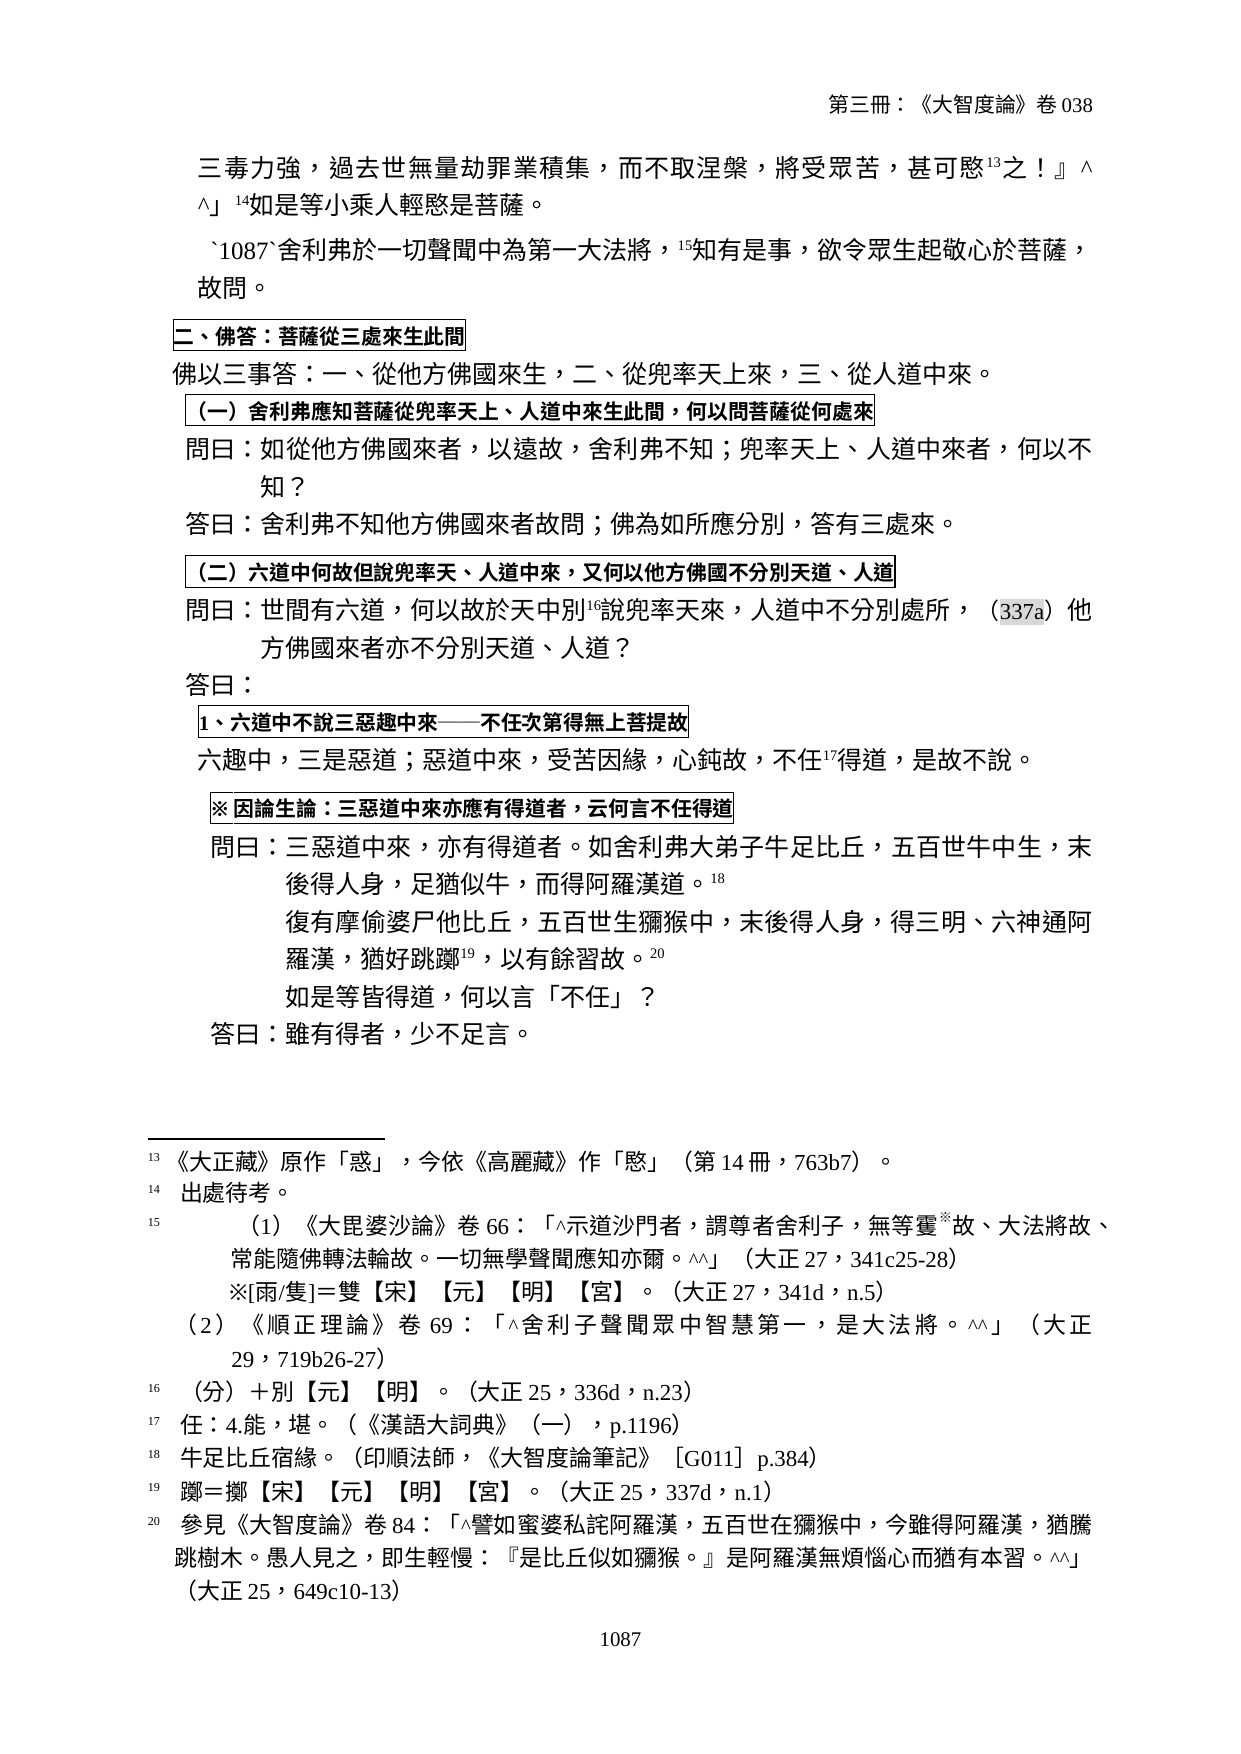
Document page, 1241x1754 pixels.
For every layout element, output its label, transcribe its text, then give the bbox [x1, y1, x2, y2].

text （二）六道中何故但說兜率天、人道中來，又何以他方佛國不分別天道、人道 [185, 553, 1092, 590]
text `1087`舍利弗於一切聲聞中為第一大法將，知有是事，欲令眾生起敬心於菩薩，故問。 [198, 230, 1092, 305]
text 六趣中，三是惡道；惡道中來，受苦因緣，心鈍故，不任得道，是故不說。 [198, 740, 1092, 778]
text 答曰： [185, 665, 1092, 703]
text ※ 因論生論：三惡道中來亦應有得道者，云何言不任得道 [210, 789, 1092, 826]
text 佛以三事答：一、從他方佛國來生，二、從兜率天上來，三、從人道中來。 [173, 354, 1092, 391]
text 問曰：三惡道中來，亦有得道者。如舍利弗大弟子牛足比丘，五百世牛中生，末後得人身，足猶似牛，而得阿羅漢道。 [210, 826, 1092, 901]
text 答曰：舍利弗不知他方佛國來者故問；佛為如所應分別，答有三處來。 [185, 504, 1092, 541]
text 問曰：如從他方佛國來者，以遠故，舍利弗不知；兜率天上、人道中來者，何以不知？ [185, 429, 1092, 504]
text 答曰：雖有得者，少不足言。 [210, 1014, 1092, 1051]
text 如是等皆得道，何以言「不任」？ [285, 976, 1092, 1014]
text 1、六道中不說三惡趣中來──不任次第得無上菩提故 [198, 703, 1092, 740]
text （一）舍利弗應知菩薩從兜率天上、人道中來生此間，何以問菩薩從何處來 [185, 391, 1092, 429]
text 復次，有聲聞人見菩薩行六波羅蜜，久住生死中，漏未盡故，集種種智慧、內外經書，而不證實際，未免生老病死，愍而輕之言：「^此等命終，以三毒未盡故，當墮何處？如佛說：『夫人常開三惡道門；於三善道為客，於三惡處為家。三毒力強，過去世無量劫罪業積集，而不取涅槃，將受眾苦，甚可愍之！』^^」如是等小乘人輕愍是菩薩。 [198, 148, 1092, 223]
text 復有摩偷婆尸他比丘，五百世生獼猴中，末後得人身，得三明、六神通阿羅漢，猶好跳躑，以有餘習故。 [285, 901, 1092, 976]
text 問曰：世間有六道，何以故於天中別說兜率天來，人道中不分別處所，（）他方佛國來者亦不分別天道、人道？ [185, 590, 1092, 665]
text 二、佛答：菩薩從三處來生此間 [173, 316, 1092, 354]
